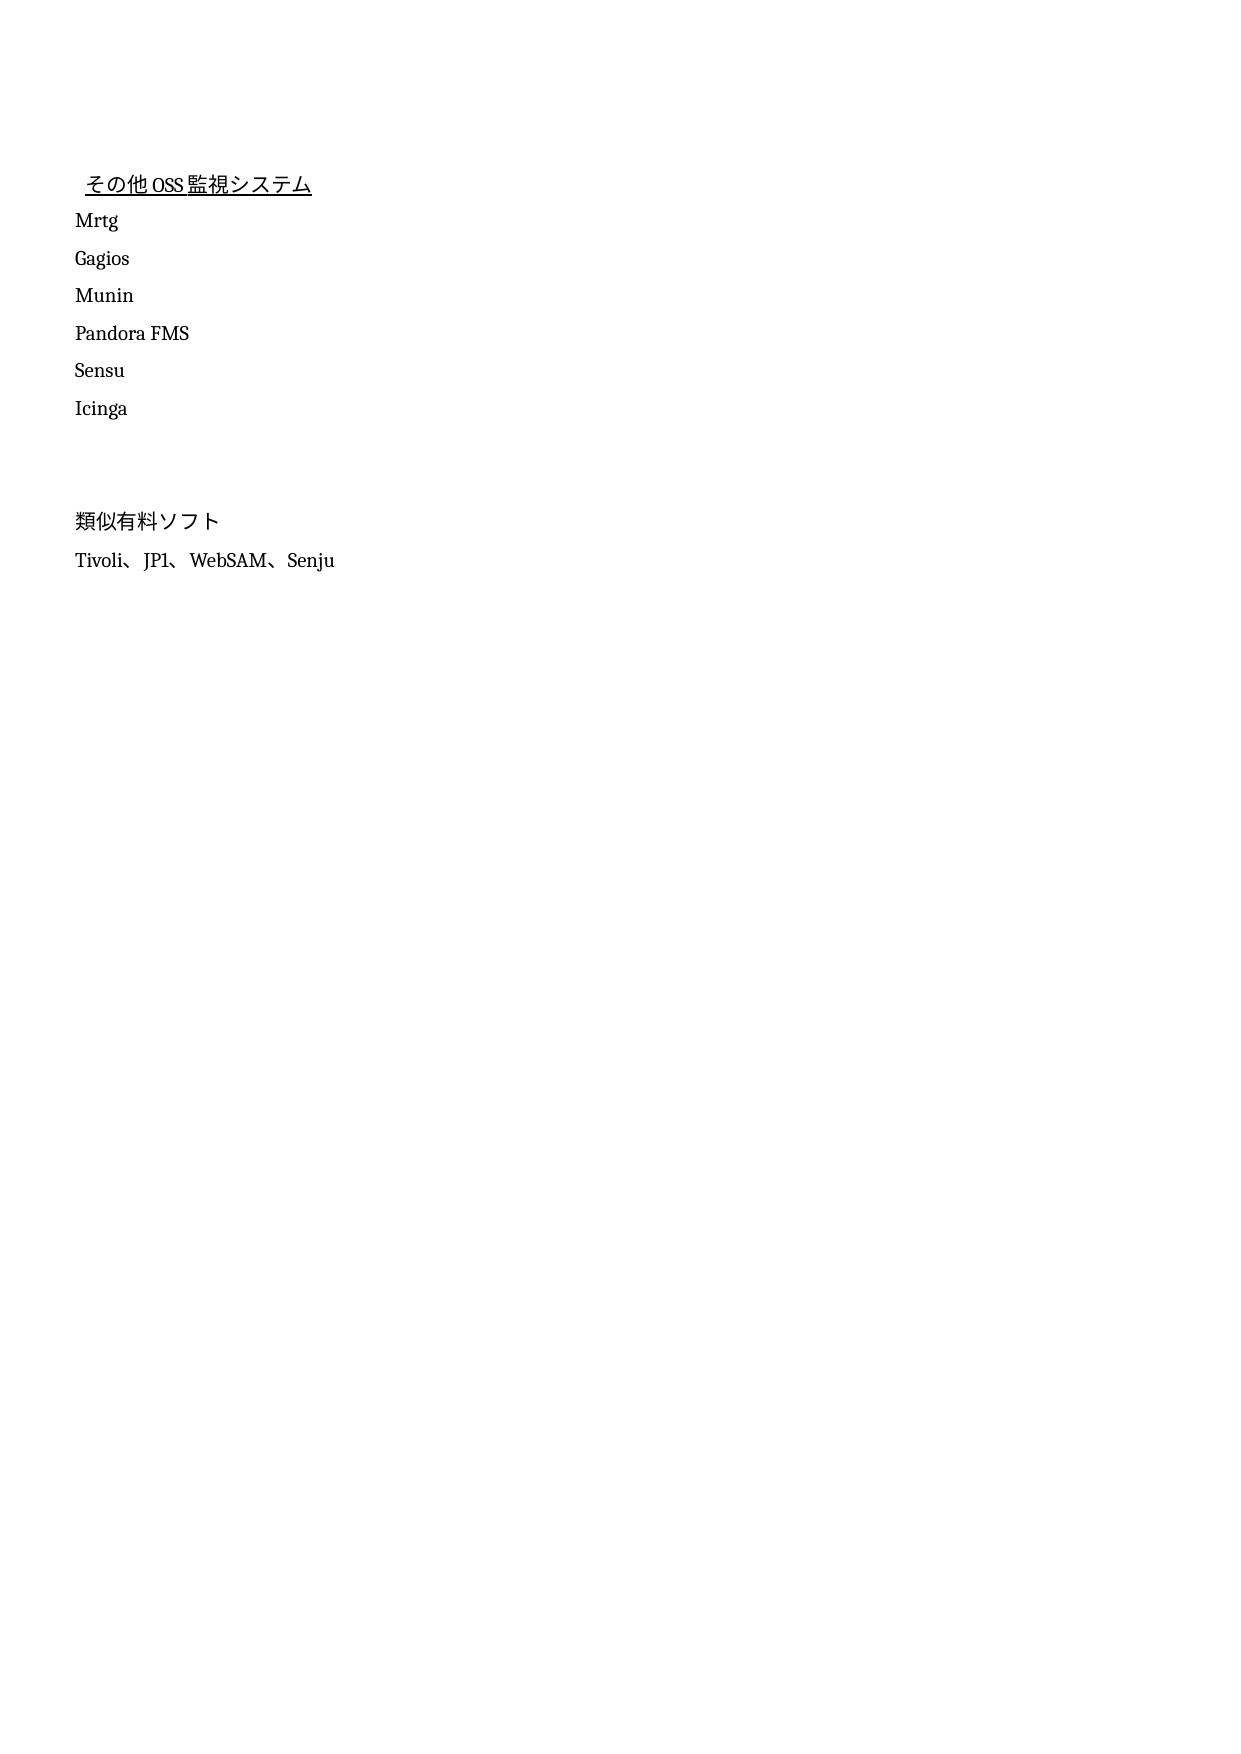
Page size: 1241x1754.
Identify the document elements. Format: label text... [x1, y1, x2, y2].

text Munin [75, 277, 1165, 314]
text Tivoli、JP1、WebSAM、Senju [75, 539, 1165, 577]
text Pandora FMS [75, 314, 1165, 352]
text Mrtg [75, 202, 1165, 239]
text Gagios [75, 239, 1165, 277]
text Icinga [75, 389, 1165, 427]
text 類似有料ソフト [75, 502, 1165, 539]
text Sensu [75, 352, 1165, 389]
subtitle その他OSS監視システム [85, 164, 1155, 202]
